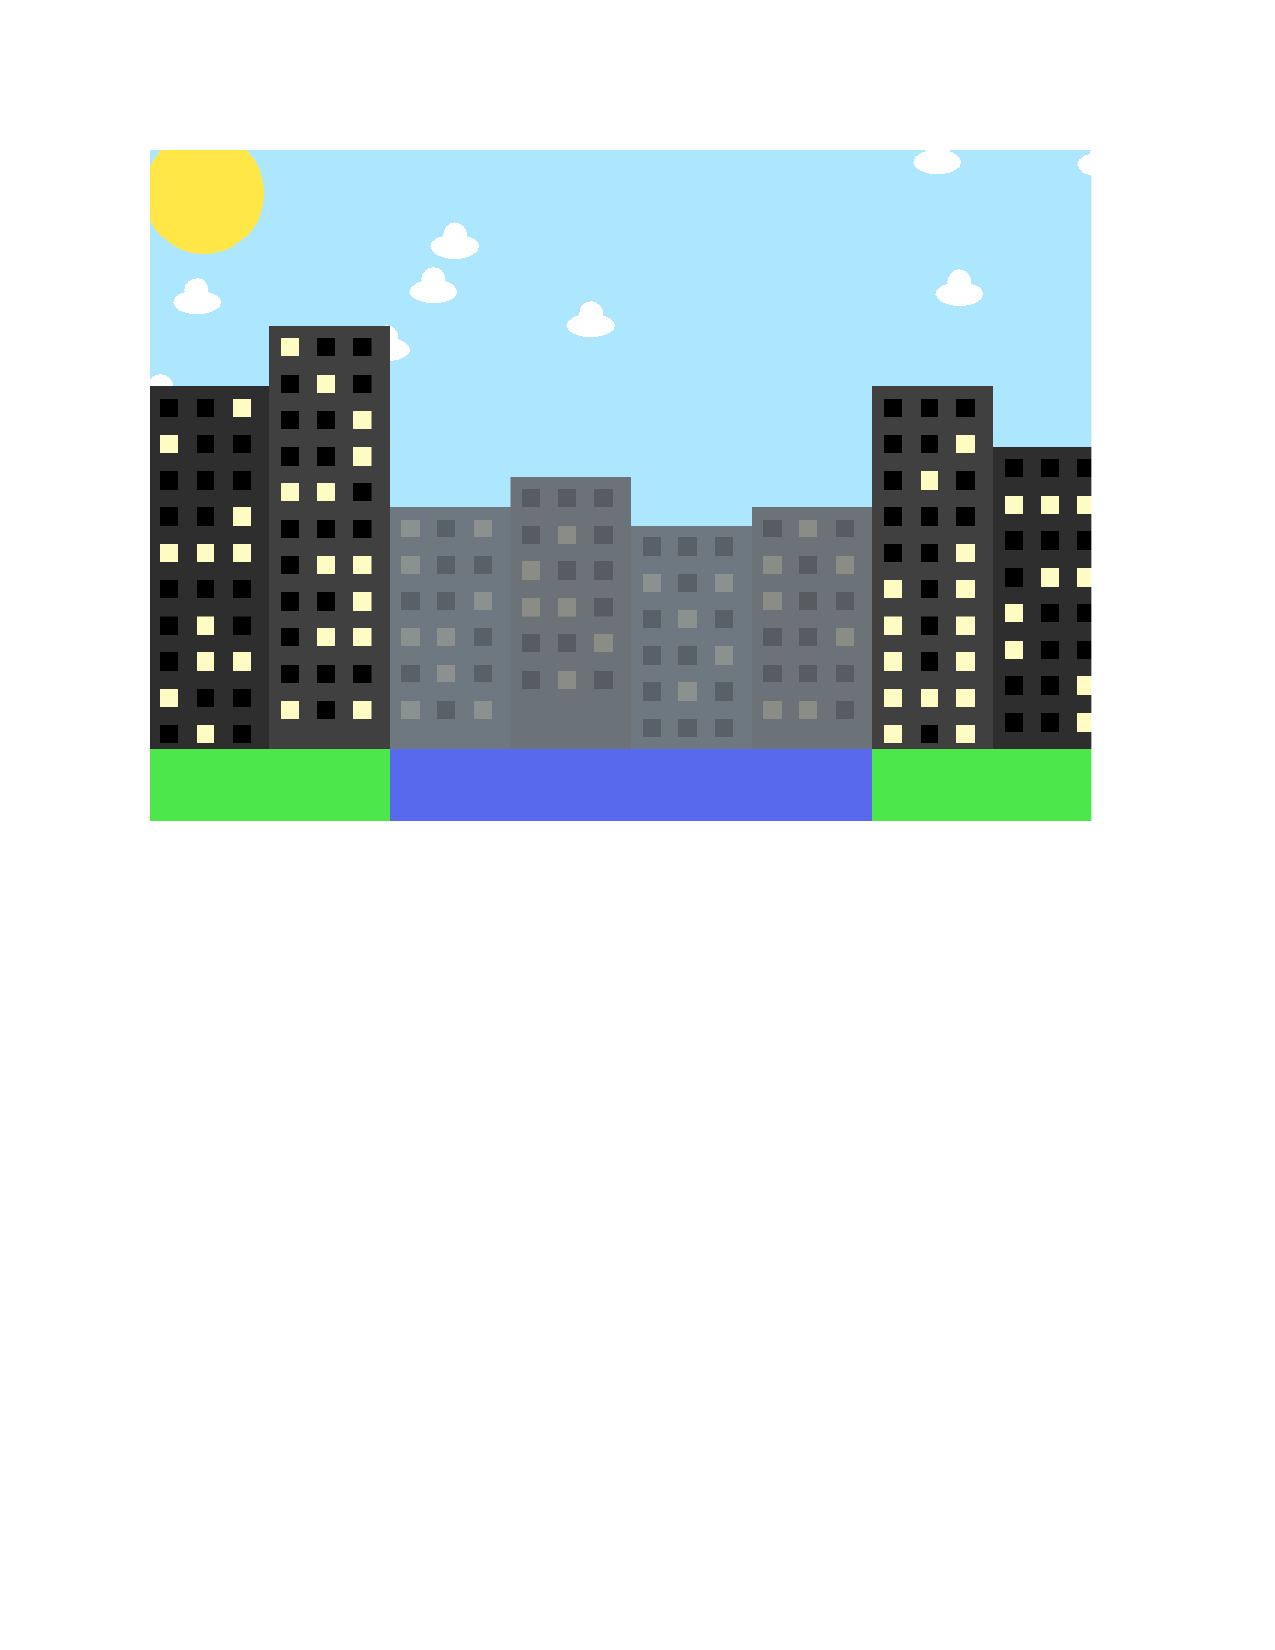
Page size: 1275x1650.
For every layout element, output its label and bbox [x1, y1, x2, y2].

picture [150, 150, 1092, 821]
